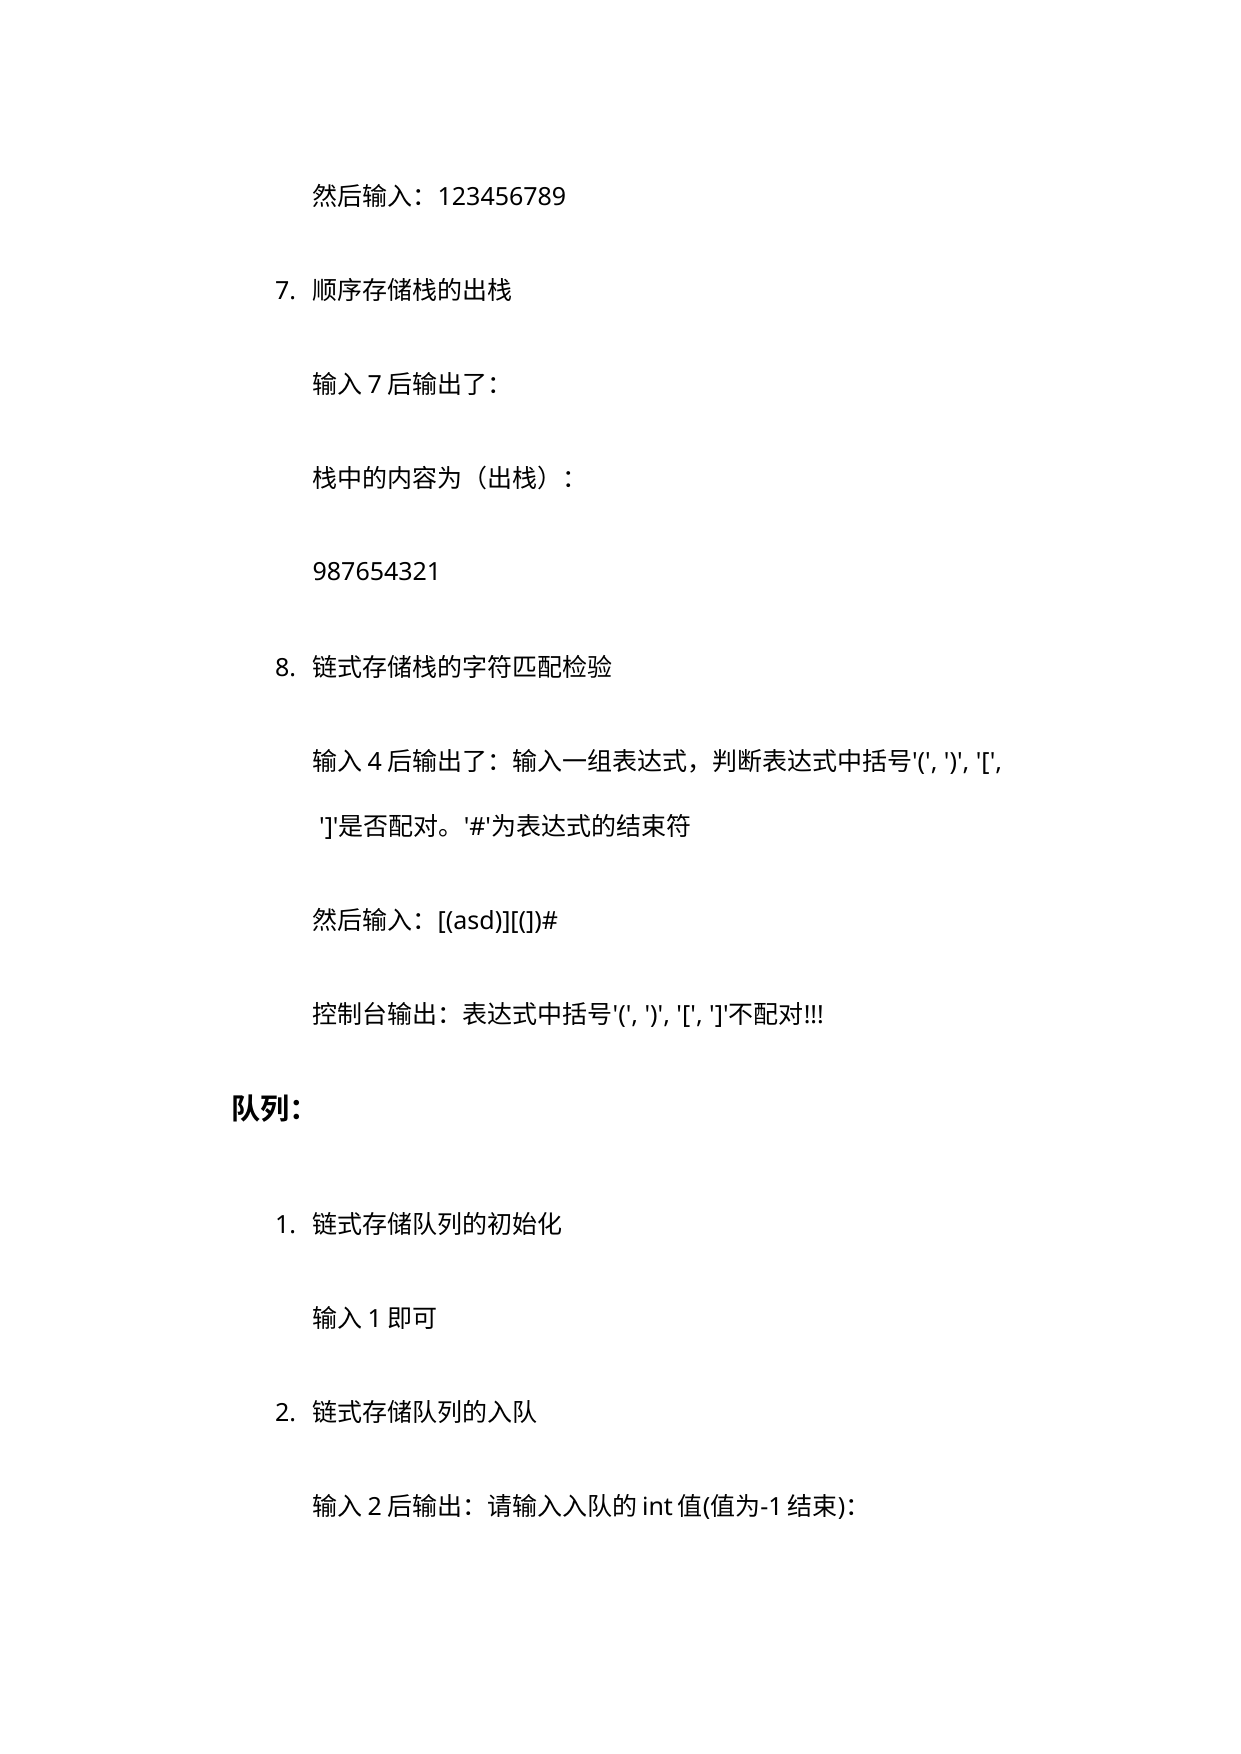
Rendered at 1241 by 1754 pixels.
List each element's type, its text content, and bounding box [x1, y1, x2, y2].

text 然后输入：123456789 [312, 162, 1053, 227]
list 链式存储队列的入队 [275, 1378, 1053, 1443]
text 然后输入：[(asd)][(])# [312, 886, 1053, 951]
text 987654321 [312, 539, 1053, 604]
text 队列： [187, 1074, 1053, 1139]
list 链式存储队列的初始化 [275, 1190, 1053, 1255]
text 栈中的内容为（出栈）： [312, 444, 1053, 509]
text 输入7后输出了： [312, 350, 1053, 415]
text 输入4后输出了：输入一组表达式，判断表达式中括号'(', ')', '[', ']'是否配对。'#'为表达式的结束符 [312, 727, 1053, 857]
text 输入2后输出：请输入入队的int值(值为-1结束)： [312, 1472, 1053, 1537]
text 控制台输出：表达式中括号'(', ')', '[', ']'不配对!!! [312, 980, 1053, 1045]
list 顺序存储栈的出栈 [275, 256, 1053, 321]
list 链式存储栈的字符匹配检验 [275, 633, 1053, 698]
text 输入1即可 [312, 1284, 1053, 1349]
